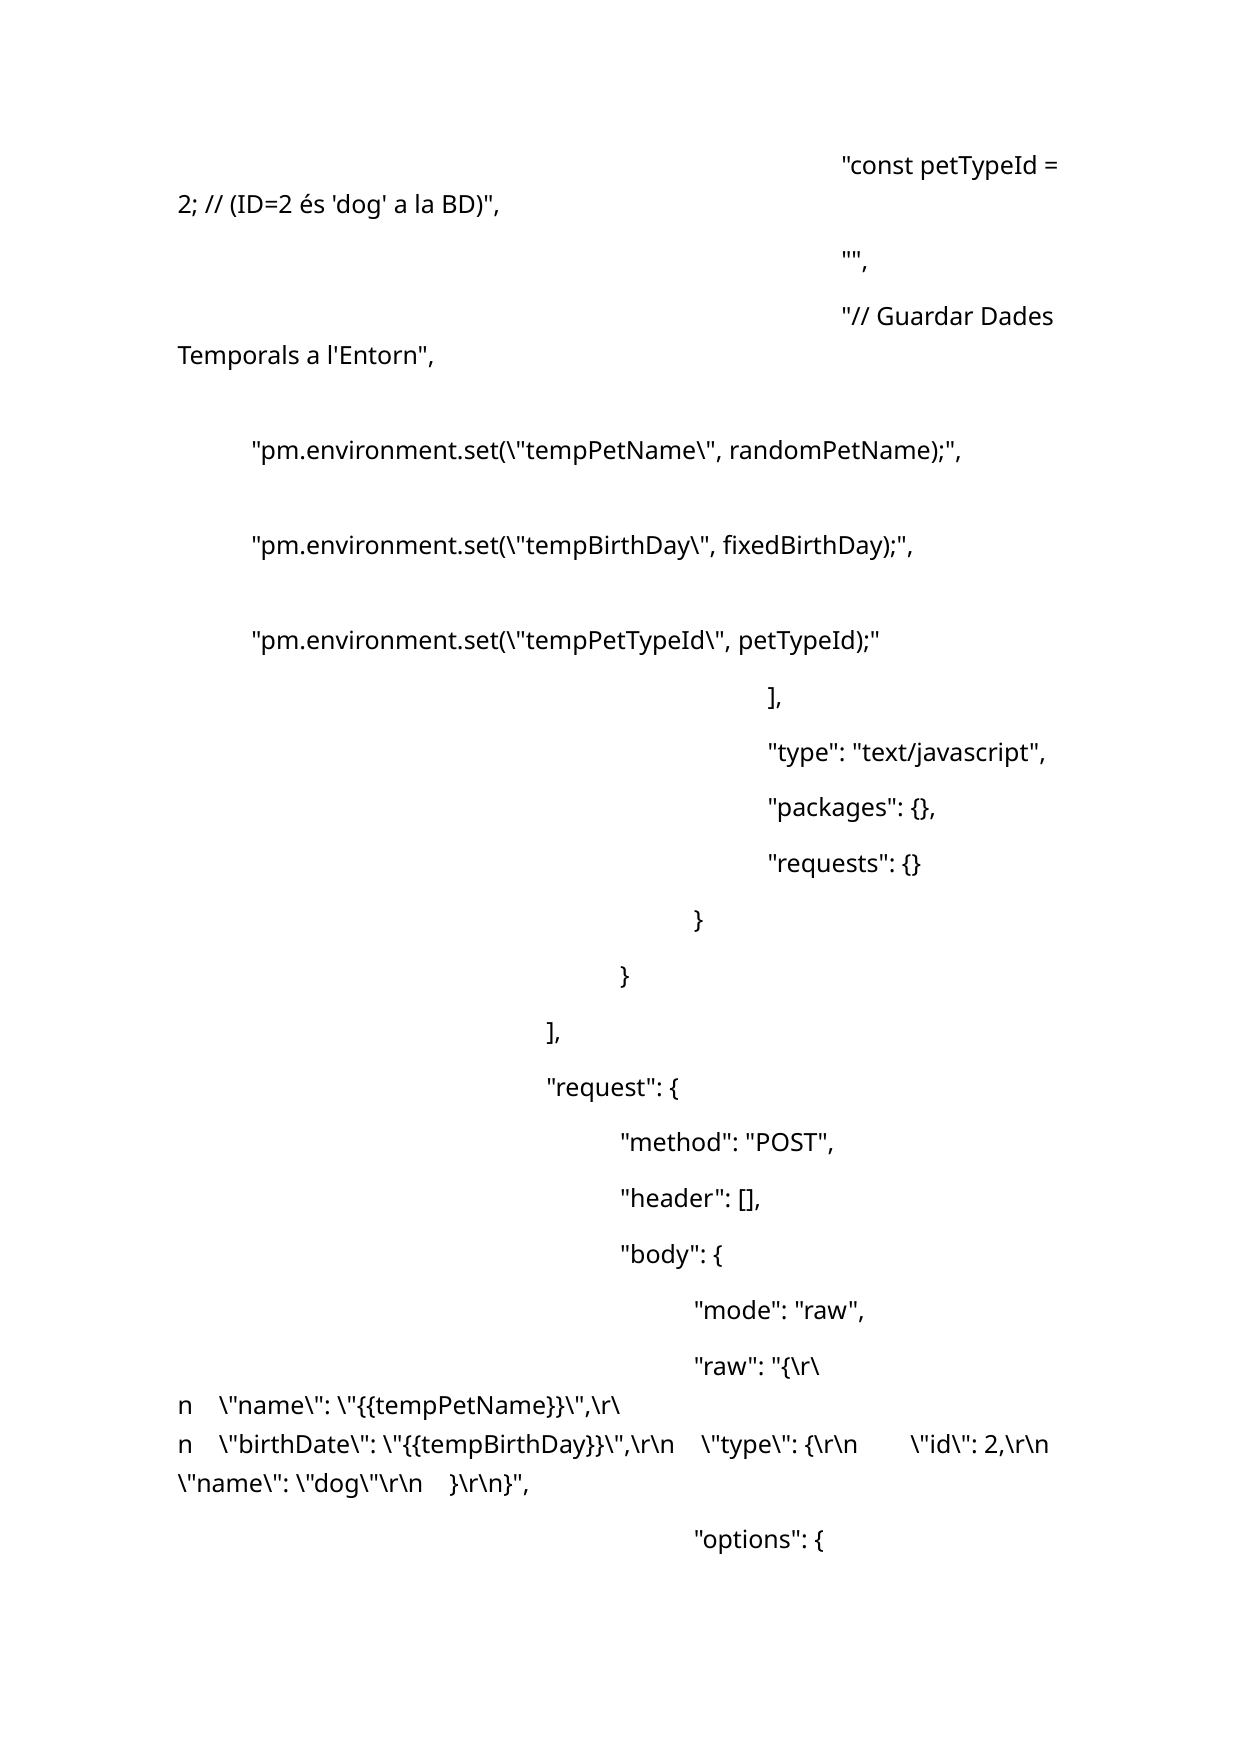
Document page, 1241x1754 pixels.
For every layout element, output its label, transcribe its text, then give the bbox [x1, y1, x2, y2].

text "pm.environment.set(\"tempPetTypeId\", petTypeId);" [177, 583, 1063, 657]
text "header": [], [177, 1181, 1063, 1215]
text "// Guardar Dades Temporals a l'Entorn", [177, 298, 1063, 372]
text "raw": "{\r\n \"name\": \"{{tempPetName}}\",\r\n \"birthDate\": \"{{tempBirthDay}}\",\r\n \"type\": {\r\n \"id\": 2,\r\n \"name\": \"dog\"\r\n }\r\n}", [177, 1348, 1063, 1500]
text "type": "text/javascript", [177, 734, 1063, 768]
text "requests": {} [177, 846, 1063, 880]
text "pm.environment.set(\"tempBirthDay\", fixedBirthDay);", [177, 488, 1063, 562]
text ], [177, 678, 1063, 712]
text "packages": {}, [177, 790, 1063, 824]
text "", [177, 243, 1063, 277]
text "method": "POST", [177, 1125, 1063, 1159]
text "mode": "raw", [177, 1293, 1063, 1327]
text "request": { [177, 1069, 1063, 1103]
text ], [177, 1013, 1063, 1047]
text "options": { [177, 1522, 1063, 1556]
text "body": { [177, 1237, 1063, 1271]
text } [177, 958, 1063, 992]
text "pm.environment.set(\"tempPetName\", randomPetName);", [177, 393, 1063, 467]
text "const petTypeId = 2; // (ID=2 és 'dog' a la BD)", [177, 148, 1063, 221]
text } [177, 902, 1063, 936]
